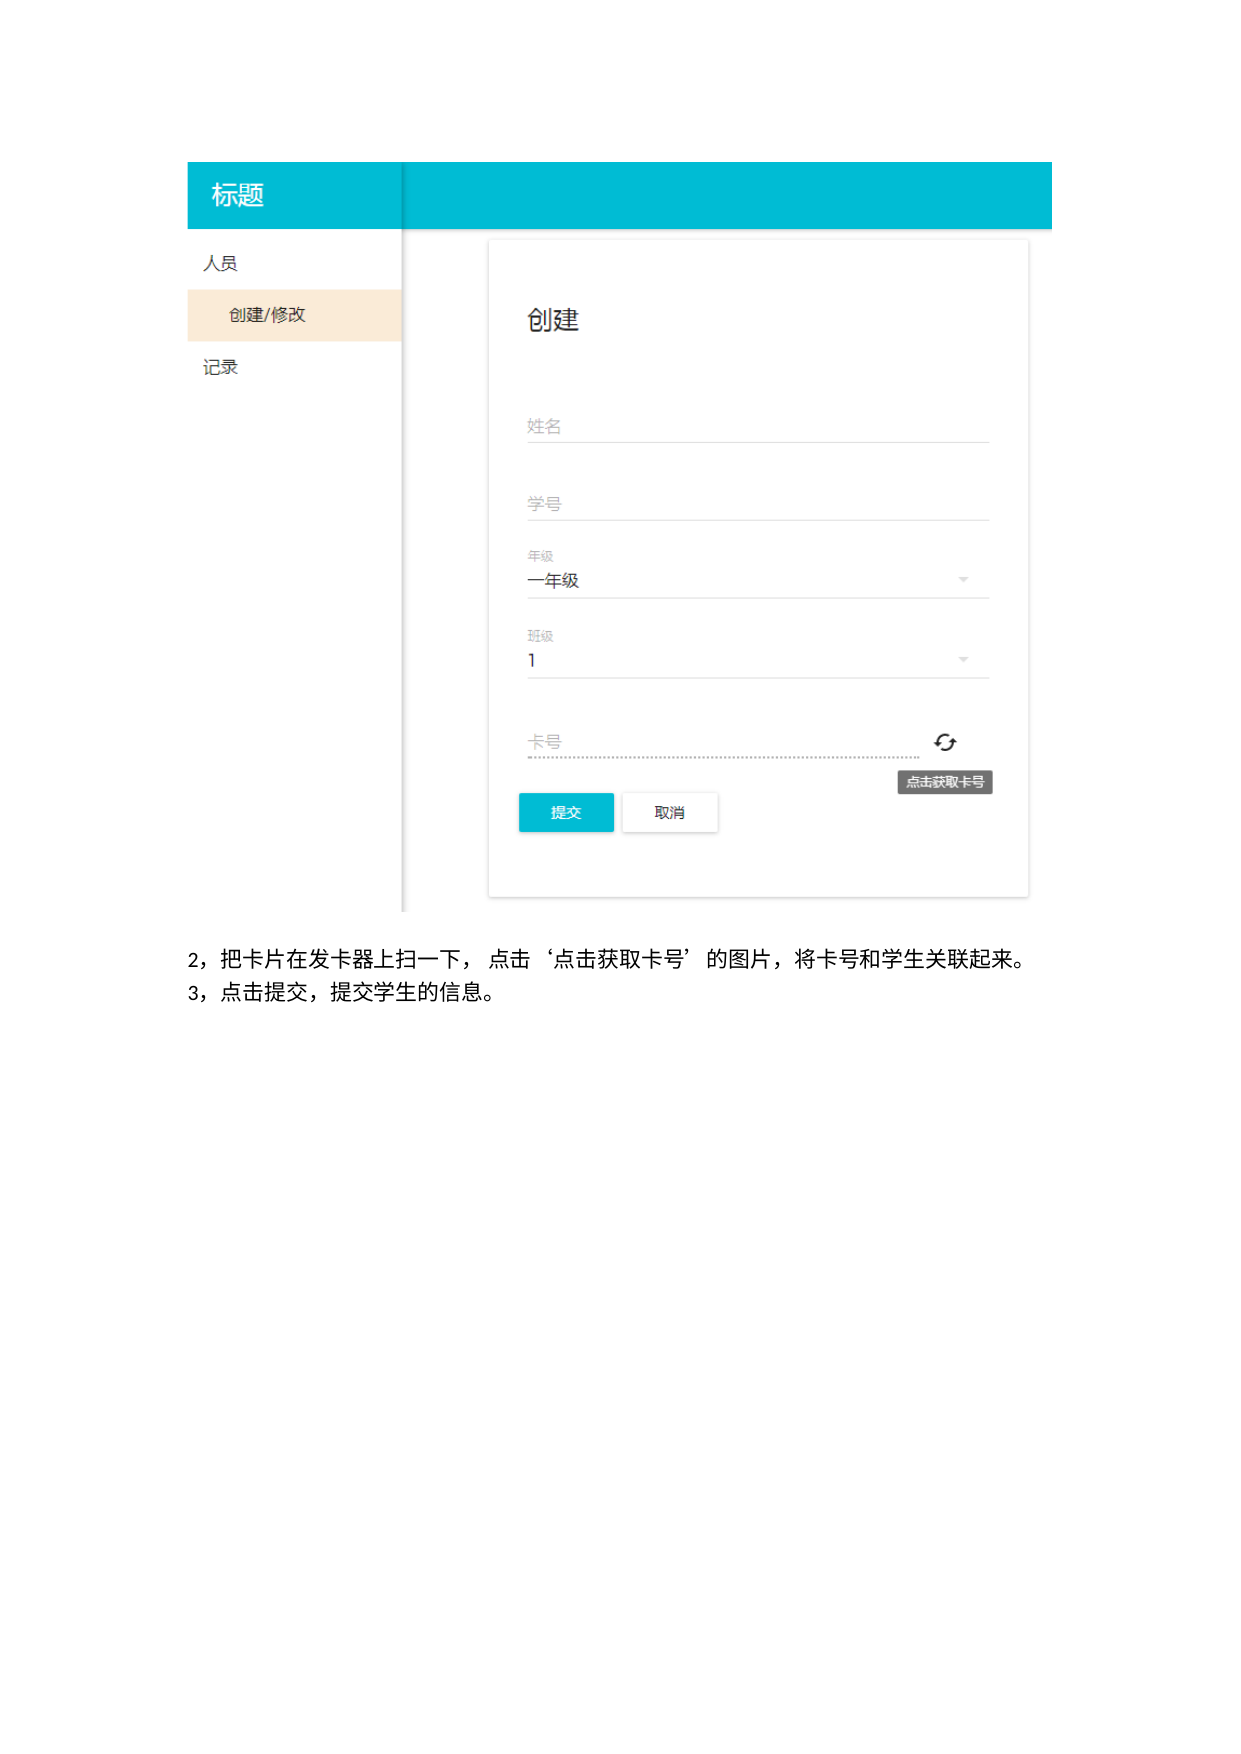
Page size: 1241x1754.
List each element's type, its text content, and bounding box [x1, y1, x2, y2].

text 2，把卡片在发卡器上扫一下， 点击‘点击获取卡号’的图片，将卡号和学生关联起来。 [187, 942, 1053, 974]
picture [187, 162, 1052, 912]
text 3，点击提交，提交学生的信息。 [187, 974, 1053, 1007]
